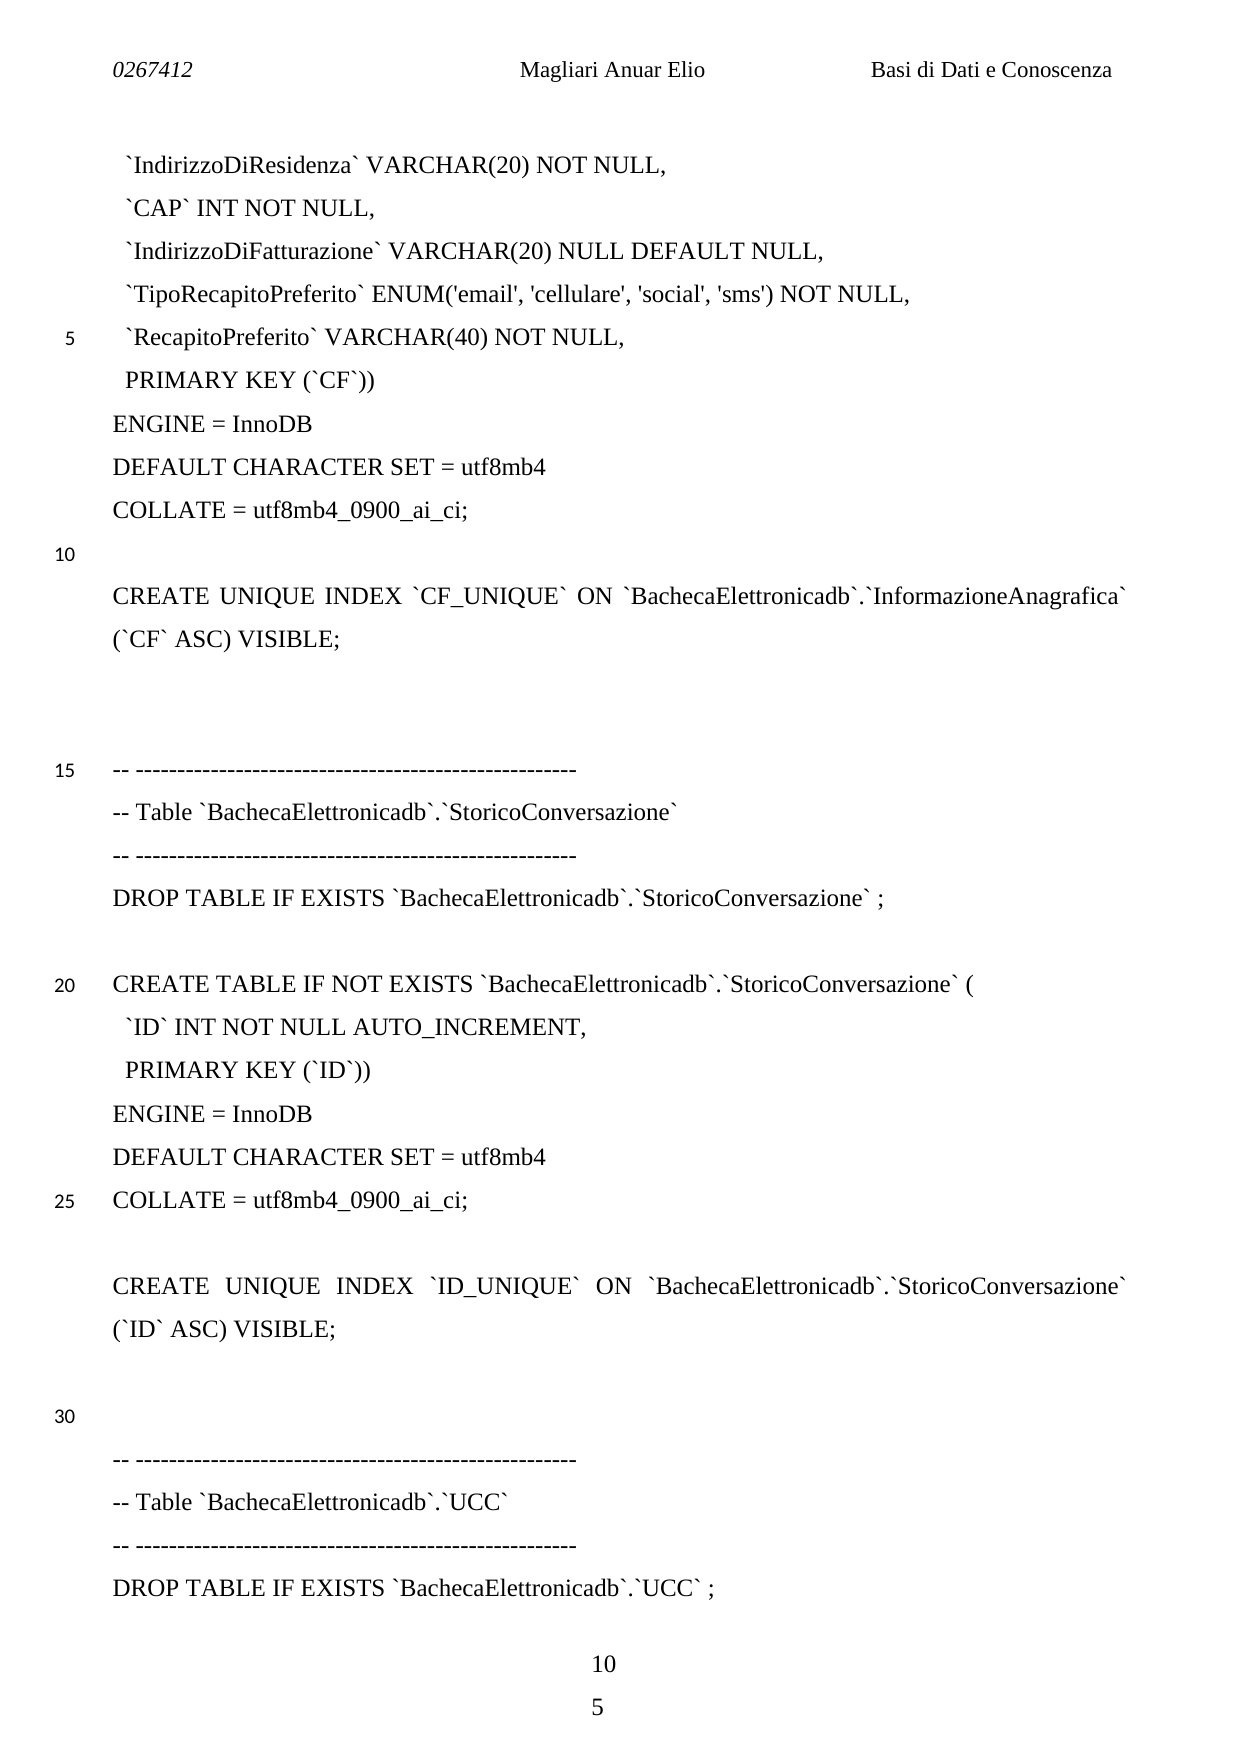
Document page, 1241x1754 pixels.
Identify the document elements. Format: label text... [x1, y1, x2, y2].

text -- ----------------------------------------------------- [112, 1530, 1128, 1559]
text ENGINE = InnoDB [112, 409, 1128, 437]
text `RecapitoPreferito` VARCHAR(40) NOT NULL, [112, 322, 1128, 351]
text CREATE TABLE IF NOT EXISTS `BachecaElettronicadb`.`StoricoConversazione` ( [112, 969, 1128, 998]
text `ID` INT NOT NULL AUTO_INCREMENT, [112, 1012, 1128, 1041]
text CREATE UNIQUE INDEX `CF_UNIQUE` ON `BachecaElettronicadb`.`InformazioneAnagrafica` (`CF` ASC) VISIBLE; [112, 581, 1128, 653]
text `CAP` INT NOT NULL, [112, 193, 1128, 222]
text -- Table `BachecaElettronicadb`.`StoricoConversazione` [112, 797, 1128, 826]
text COLLATE = utf8mb4_0900_ai_ci; [112, 495, 1128, 524]
text DROP TABLE IF EXISTS `BachecaElettronicadb`.`UCC` ; [112, 1573, 1128, 1602]
text -- ----------------------------------------------------- [112, 1444, 1128, 1472]
text `IndirizzoDiResidenza` VARCHAR(20) NOT NULL, [112, 150, 1128, 179]
text -- Table `BachecaElettronicadb`.`UCC` [112, 1487, 1128, 1516]
text DROP TABLE IF EXISTS `BachecaElettronicadb`.`StoricoConversazione` ; [112, 883, 1128, 912]
text `TipoRecapitoPreferito` ENUM('email', 'cellulare', 'social', 'sms') NOT NULL, [112, 279, 1128, 308]
text -- ----------------------------------------------------- [112, 840, 1128, 869]
text DEFAULT CHARACTER SET = utf8mb4 [112, 1142, 1128, 1171]
text ENGINE = InnoDB [112, 1099, 1128, 1127]
text DEFAULT CHARACTER SET = utf8mb4 [112, 452, 1128, 481]
text PRIMARY KEY (`ID`)) [112, 1056, 1128, 1084]
text -- ----------------------------------------------------- [112, 754, 1128, 782]
text COLLATE = utf8mb4_0900_ai_ci; [112, 1185, 1128, 1214]
text PRIMARY KEY (`CF`)) [112, 366, 1128, 394]
text `IndirizzoDiFatturazione` VARCHAR(20) NULL DEFAULT NULL, [112, 236, 1128, 265]
text CREATE UNIQUE INDEX `ID_UNIQUE` ON `BachecaElettronicadb`.`StoricoConversazione` (`ID` ASC) VISIBLE; [112, 1271, 1128, 1343]
